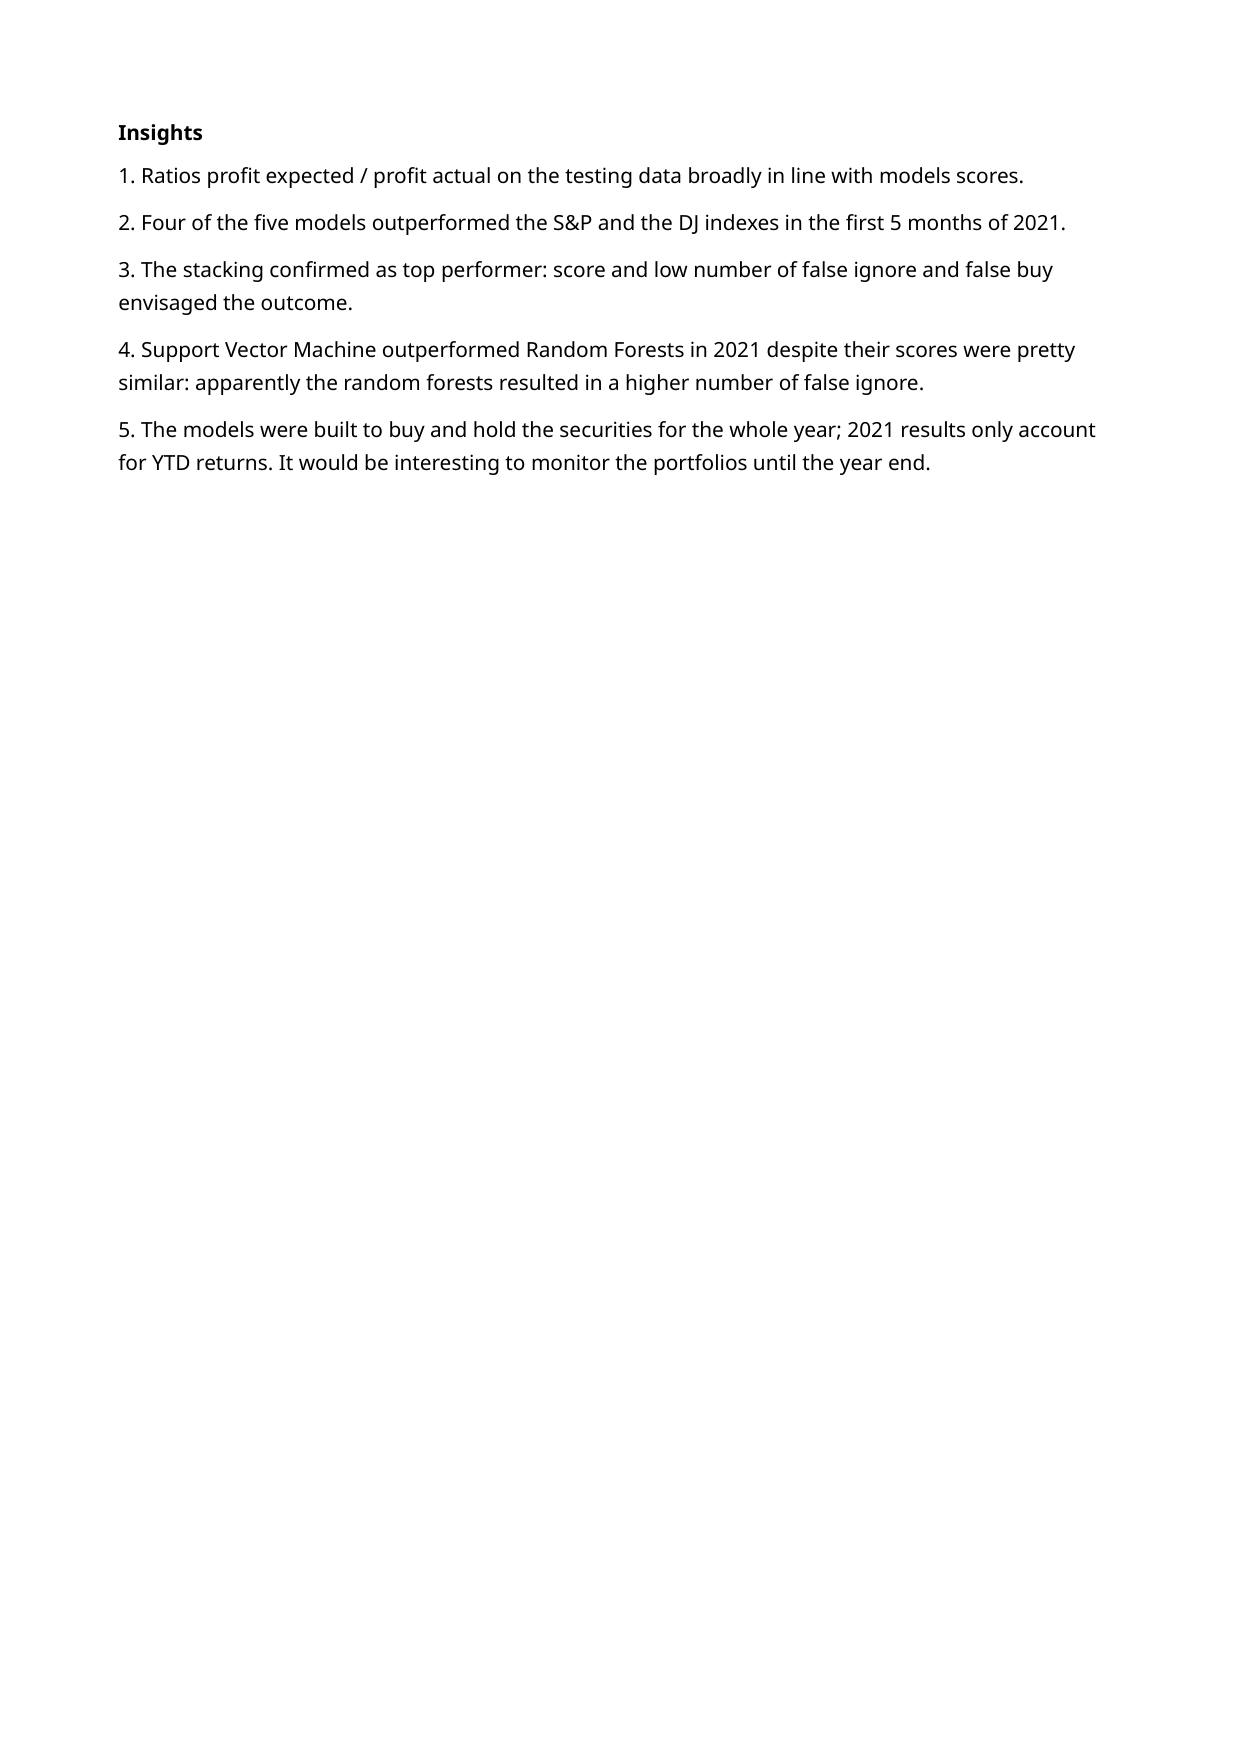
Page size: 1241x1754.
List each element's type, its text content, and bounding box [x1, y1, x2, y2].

text 5. The models were built to buy and hold the securities for the whole year; 2021 results only account for YTD returns. It would be interesting to monitor the portfolios until the year end. [118, 415, 1122, 476]
subtitle Insights [118, 118, 1122, 147]
text 3. The stacking confirmed as top performer: score and low number of false ignore and false buy envisaged the outcome. [118, 256, 1122, 317]
text 2. Four of the five models outperformed the S&P and the DJ indexes in the first 5 months of 2021. [118, 208, 1122, 237]
text 1. Ratios profit expected / profit actual on the testing data broadly in line with models scores. [118, 161, 1122, 189]
text 4. Support Vector Machine outperformed Random Forests in 2021 despite their scores were pretty similar: apparently the random forests resulted in a higher number of false ignore. [118, 335, 1122, 396]
